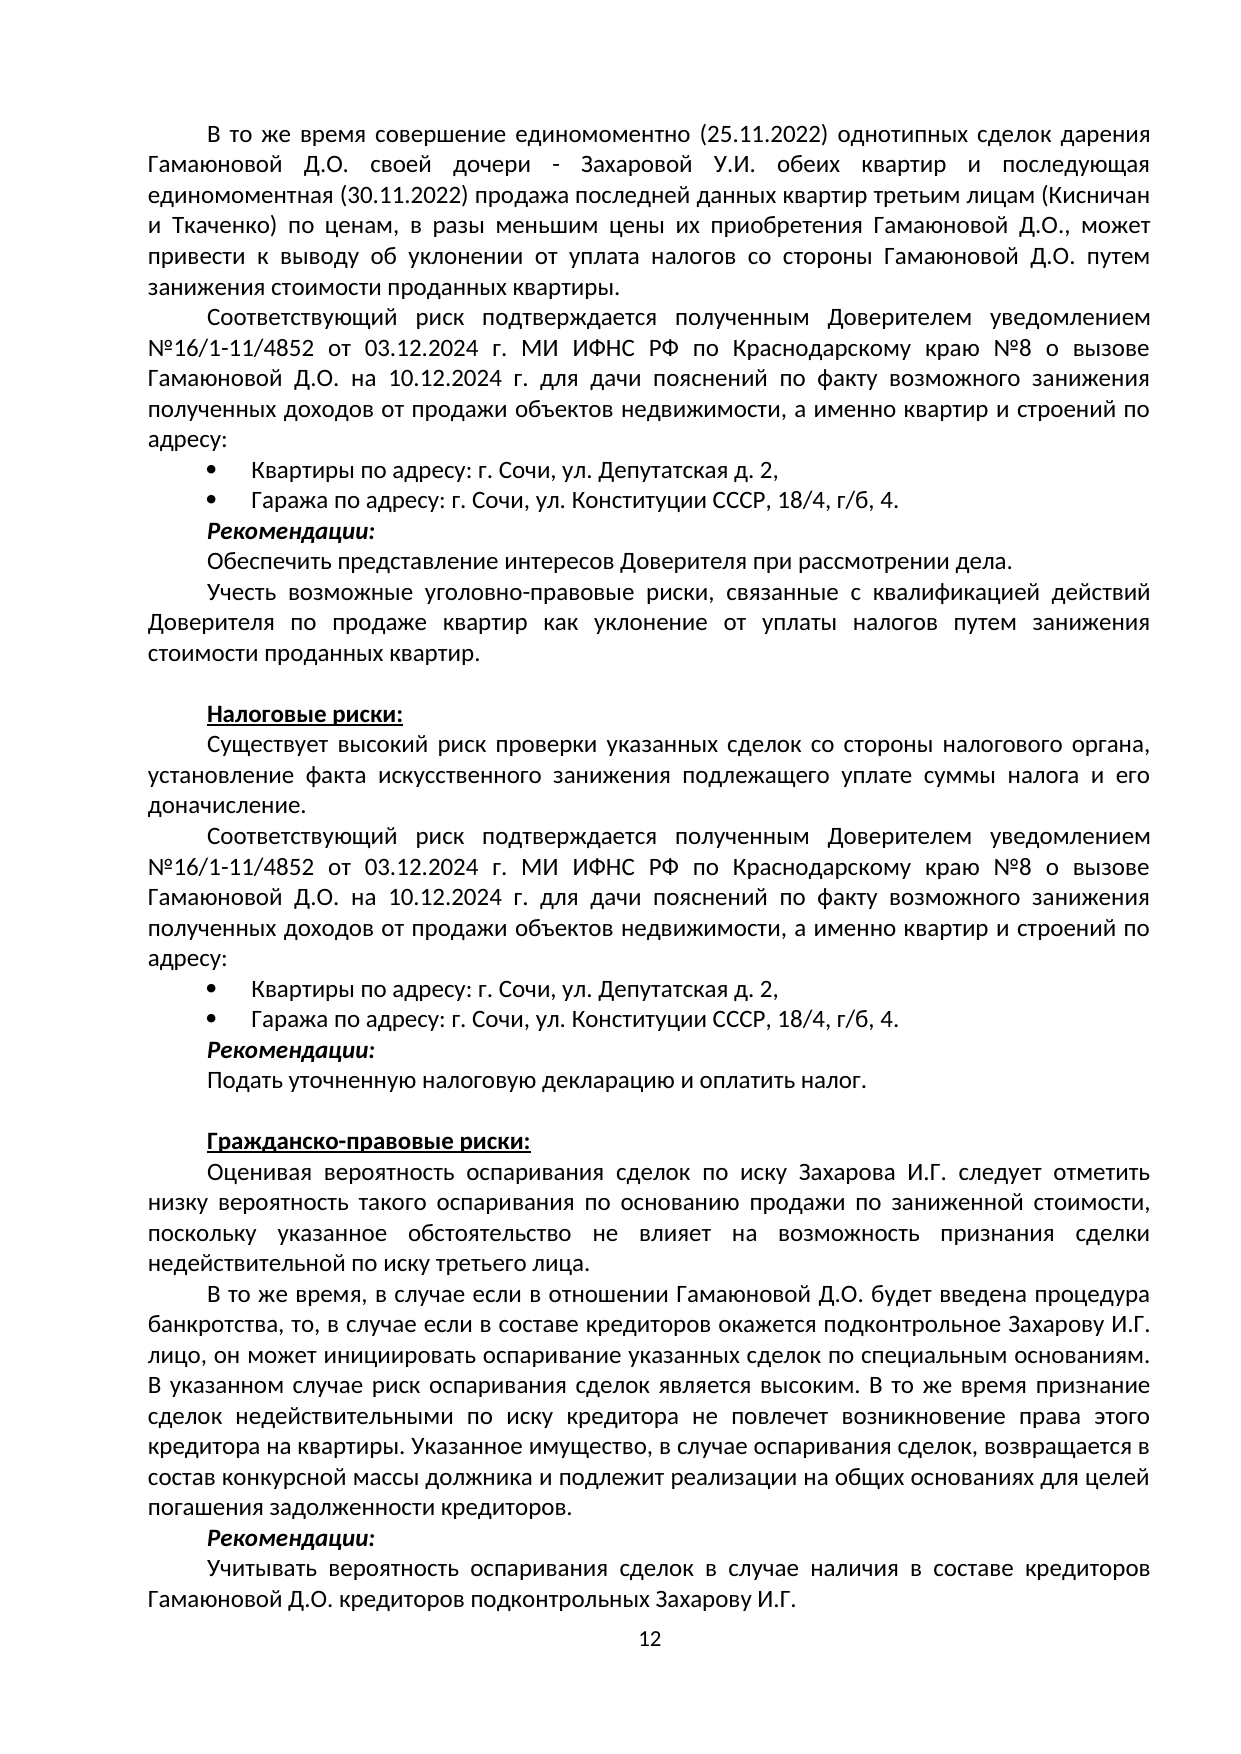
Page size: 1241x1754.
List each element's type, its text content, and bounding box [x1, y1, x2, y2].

text Учитывать вероятность оспаривания сделок в случае наличия в составе кредиторов Гамаюновой Д.О. кредиторов подконтрольных Захарову И.Г. [148, 1553, 1152, 1614]
text Учесть возможные уголовно-правовые риски, связанные с квалификацией действий Доверителя по продаже квартир как уклонение от уплаты налогов путем занижения стоимости проданных квартир. [148, 576, 1152, 667]
list Квартиры по адресу: г. Сочи, ул. Депутатская д. 2, [148, 454, 1152, 484]
text Соответствующий риск подтверждается полученным Доверителем уведомлением №16/1-11/4852 от 03.12.2024 г. МИ ИФНС РФ по Краснодарскому краю №8 о вызове Гамаюновой Д.О. на 10.12.2024 г. для дачи пояснений по факту возможного занижения полученных доходов от продажи объектов недвижимости, а именно квартир и строений по адресу: [148, 820, 1152, 973]
text В то же время, в случае если в отношении Гамаюновой Д.О. будет введена процедура банкротства, то, в случае если в составе кредиторов окажется подконтрольное Захарову И.Г. лицо, он может инициировать оспаривание указанных сделок по специальным основаниям. В указанном случае риск оспаривания сделок является высоким. В то же время признание сделок недействительными по иску кредитора не повлечет возникновение права этого кредитора на квартиры. Указанное имущество, в случае оспаривания сделок, возвращается в состав конкурсной массы должника и подлежит реализации на общих основаниях для целей погашения задолженности кредиторов. [148, 1278, 1152, 1522]
list Гаража по адресу: г. Сочи, ул. Конституции СССР, 18/4, г/б, 4. [148, 1003, 1152, 1034]
text Существует высокий риск проверки указанных сделок со стороны налогового органа, установление факта искусственного занижения подлежащего уплате суммы налога и его доначисление. [148, 728, 1152, 820]
text Гражданско-правовые риски: [148, 1125, 1152, 1156]
text Подать уточненную налоговую декларацию и оплатить налог. [148, 1064, 1152, 1095]
text Соответствующий риск подтверждается полученным Доверителем уведомлением №16/1-11/4852 от 03.12.2024 г. МИ ИФНС РФ по Краснодарскому краю №8 о вызове Гамаюновой Д.О. на 10.12.2024 г. для дачи пояснений по факту возможного занижения полученных доходов от продажи объектов недвижимости, а именно квартир и строений по адресу: [148, 301, 1152, 454]
text Налоговые риски: [148, 698, 1152, 728]
text В то же время совершение единомоментно (25.11.2022) однотипных сделок дарения Гамаюновой Д.О. своей дочери - Захаровой У.И. обеих квартир и последующая единомоментная (30.11.2022) продажа последней данных квартир третьим лицам (Кисничан и Ткаченко) по ценам, в разы меньшим цены их приобретения Гамаюновой Д.О., может привести к выводу об уклонении от уплата налогов со стороны Гамаюновой Д.О. путем занижения стоимости проданных квартиры. [148, 118, 1152, 301]
list Квартиры по адресу: г. Сочи, ул. Депутатская д. 2, [148, 973, 1152, 1003]
list Рекомендации: [148, 1034, 1152, 1064]
text Обеспечить представление интересов Доверителя при рассмотрении дела. [148, 545, 1152, 576]
list Рекомендации: [148, 1522, 1152, 1553]
list Рекомендации: [148, 515, 1152, 545]
list Гаража по адресу: г. Сочи, ул. Конституции СССР, 18/4, г/б, 4. [148, 484, 1152, 515]
text Оценивая вероятность оспаривания сделок по иску Захарова И.Г. следует отметить низку вероятность такого оспаривания по основанию продажи по заниженной стоимости, поскольку указанное обстоятельство не влияет на возможность признания сделки недействительной по иску третьего лица. [148, 1156, 1152, 1278]
